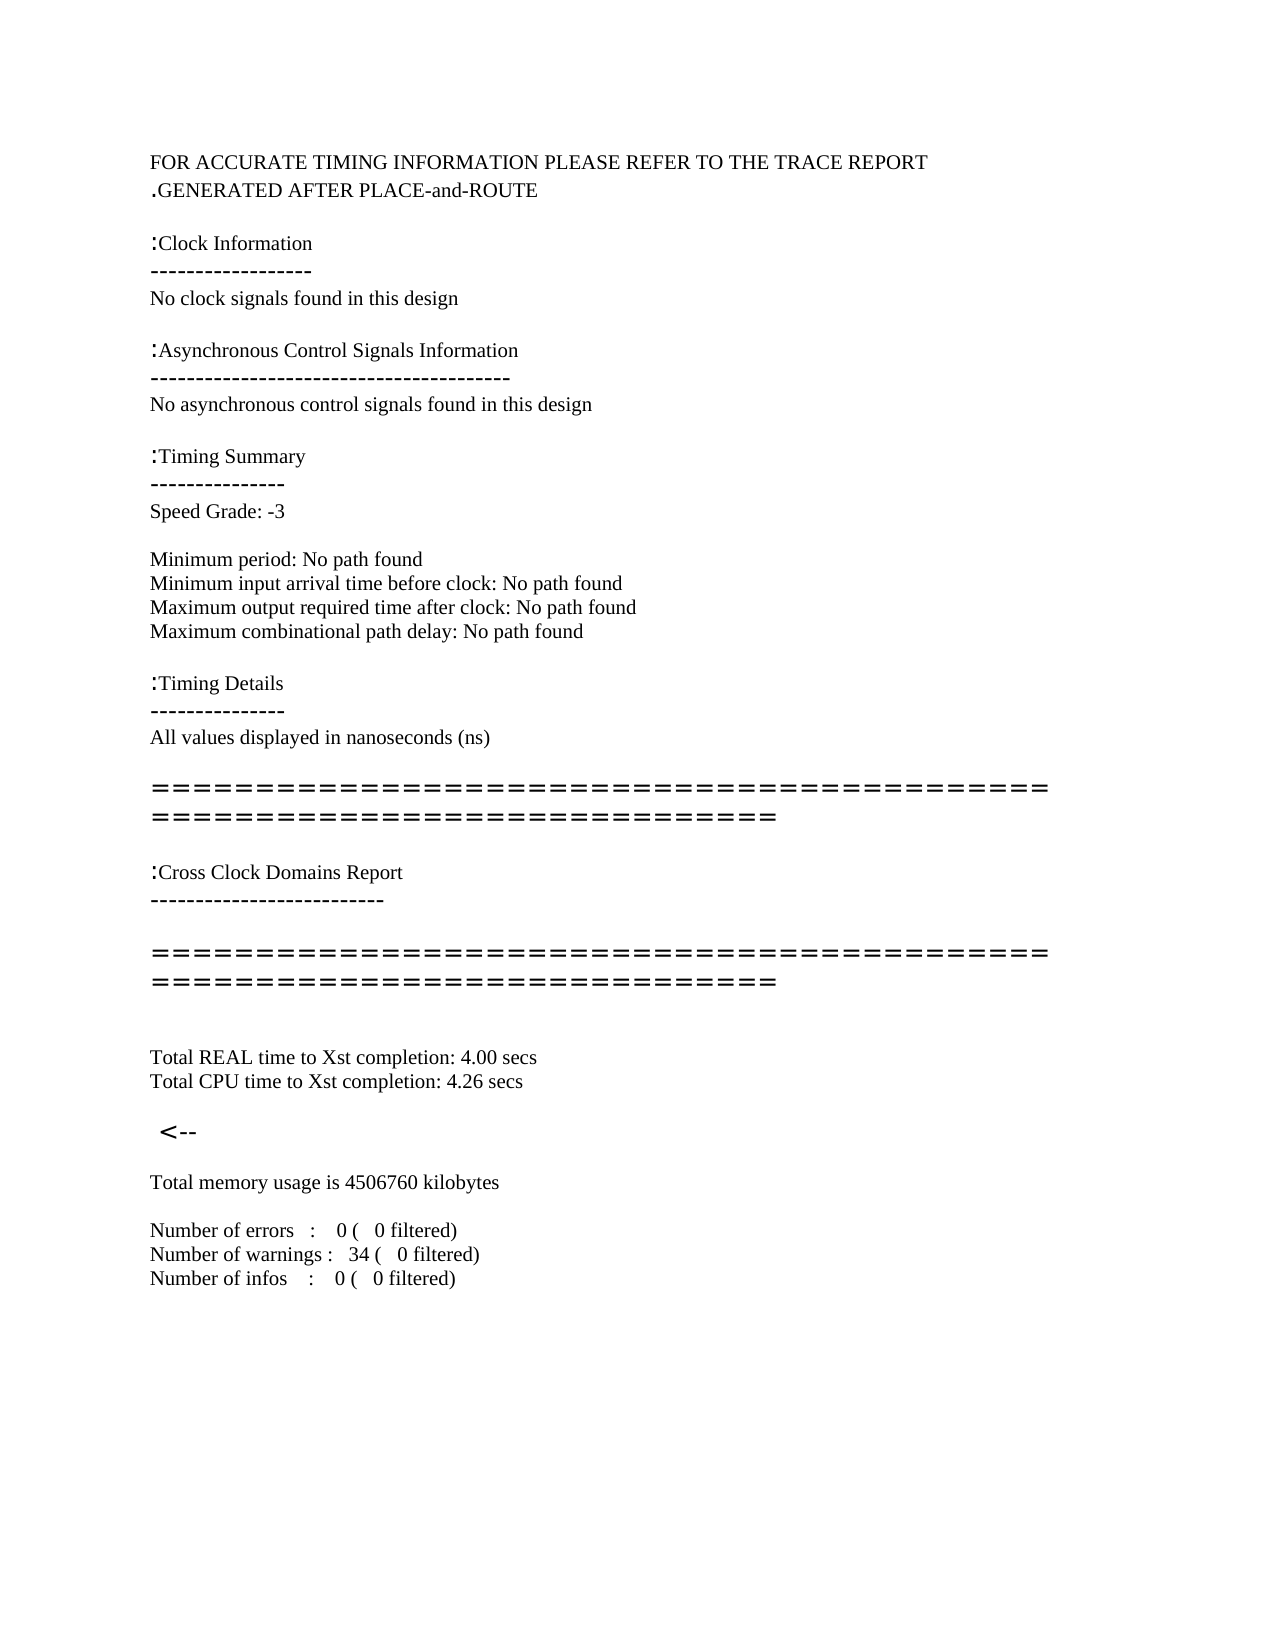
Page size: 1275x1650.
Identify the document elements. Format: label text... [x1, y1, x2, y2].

text Number of errors : 0 ( 0 filtered) [150, 1218, 1066, 1242]
text ========================================================================= [150, 773, 1066, 832]
text Timing Details: [150, 667, 1066, 696]
text -------------------------- [150, 885, 1066, 914]
text Minimum input arrival time before clock: No path found [150, 571, 1066, 595]
text Asynchronous Control Signals Information: [150, 334, 1066, 363]
text Total CPU time to Xst completion: 4.26 secs [150, 1069, 1066, 1093]
text --> [150, 1117, 1066, 1146]
text Timing Summary: [150, 440, 1066, 469]
text No asynchronous control signals found in this design [150, 392, 1066, 416]
text --------------- [150, 469, 1066, 498]
text ------------------ [150, 256, 1066, 286]
text Cross Clock Domains Report: [150, 856, 1066, 885]
text Total memory usage is 4506760 kilobytes [150, 1170, 1066, 1194]
text Speed Grade: -3 [150, 498, 1066, 523]
text Clock Information: [150, 227, 1066, 256]
text All values displayed in nanoseconds (ns) [150, 725, 1066, 749]
text FOR ACCURATE TIMING INFORMATION PLEASE REFER TO THE TRACE REPORT [150, 150, 1066, 174]
text --------------- [150, 696, 1066, 725]
text ---------------------------------------- [150, 363, 1066, 392]
text Number of warnings : 34 ( 0 filtered) [150, 1242, 1066, 1266]
text Maximum combinational path delay: No path found [150, 619, 1066, 643]
text ========================================================================= [150, 938, 1066, 997]
text Maximum output required time after clock: No path found [150, 595, 1066, 619]
text Number of infos : 0 ( 0 filtered) [150, 1266, 1066, 1290]
text GENERATED AFTER PLACE-and-ROUTE. [150, 174, 1066, 203]
text Minimum period: No path found [150, 547, 1066, 571]
text No clock signals found in this design [150, 286, 1066, 310]
text Total REAL time to Xst completion: 4.00 secs [150, 1045, 1066, 1069]
